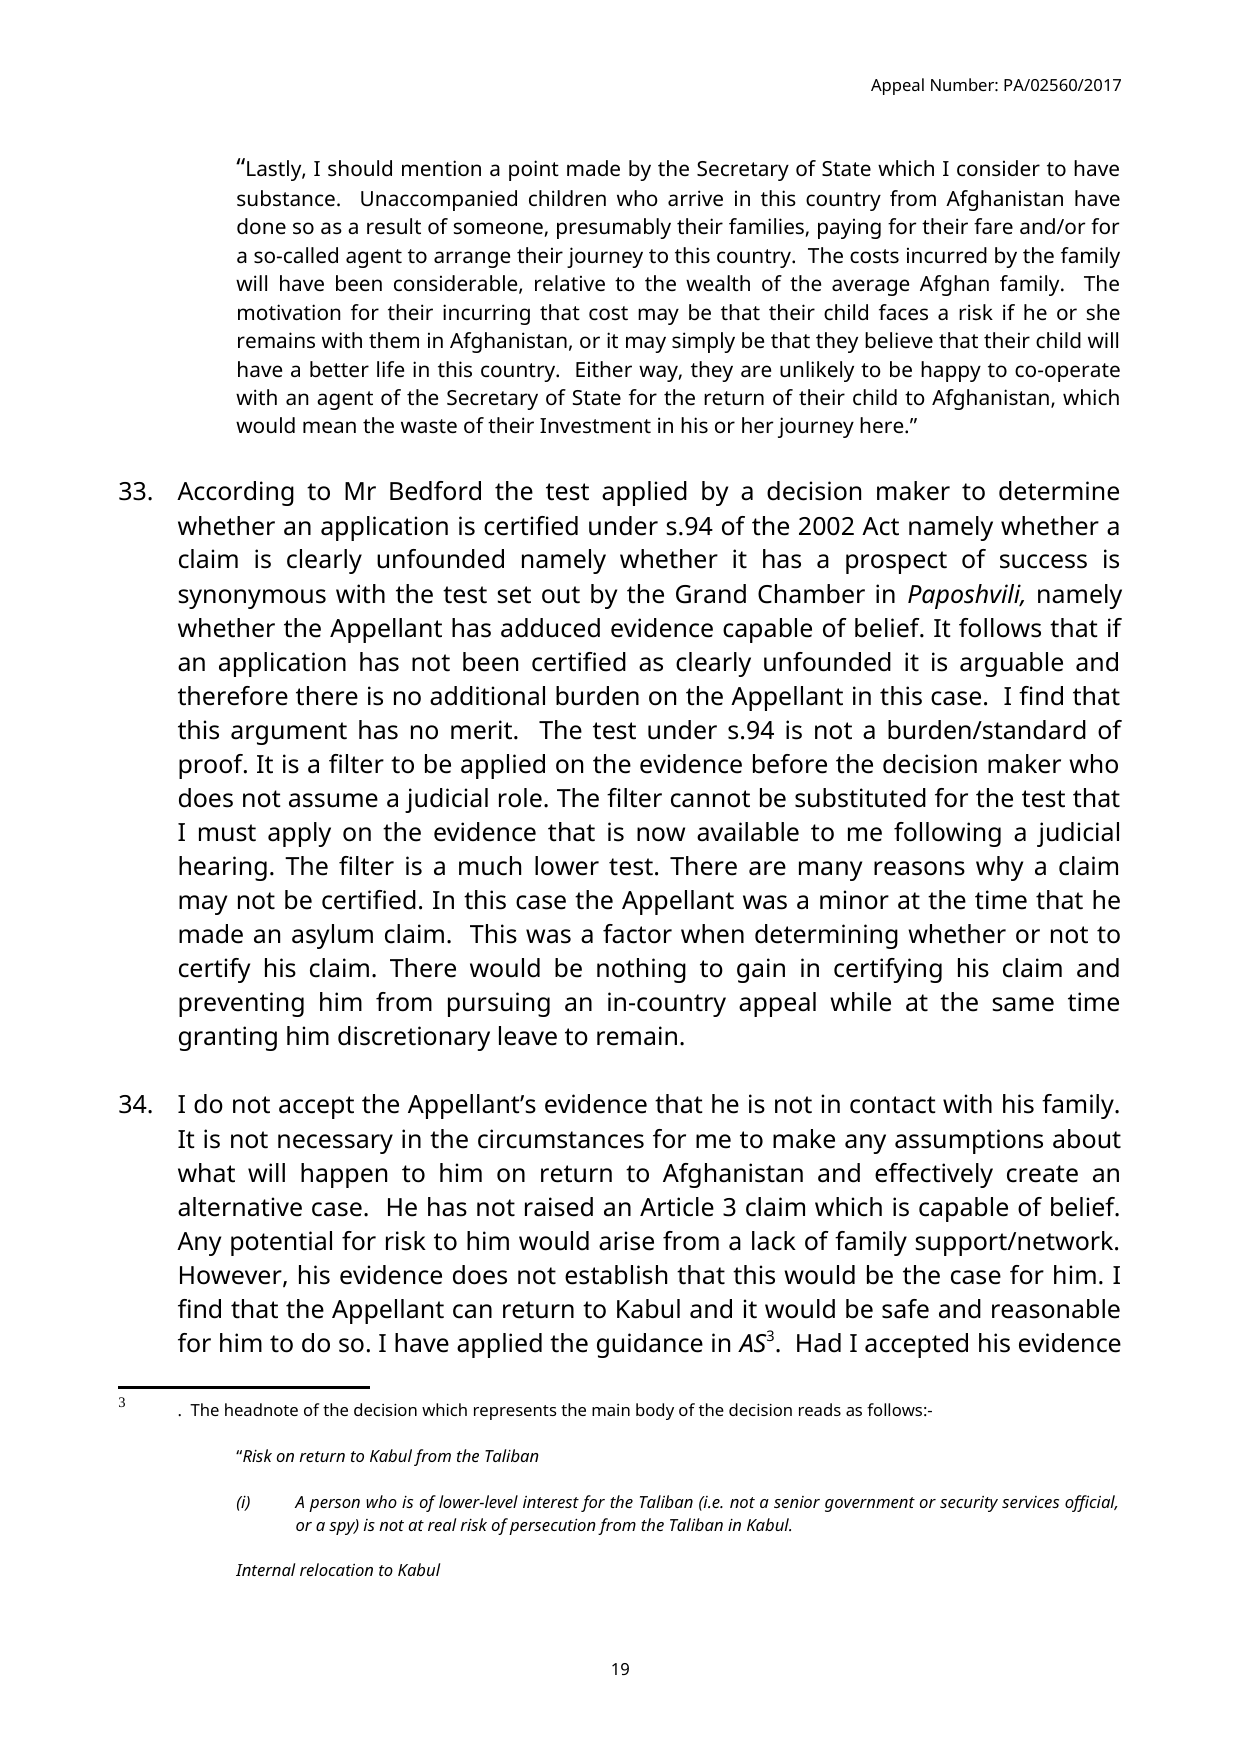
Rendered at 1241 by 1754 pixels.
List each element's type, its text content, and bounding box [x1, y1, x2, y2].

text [118, 1087, 1122, 1360]
text “Lastly, I should mention a point made by the Secretary of State which I consider to have substance. Unaccompanied children who arrive in this country from Afghanistan have done so as a result of someone, presumably their families, paying for their fare and/or for a so-called agent to arrange their journey to this country. The costs incurred by the family will have been considerable, relative to the wealth of the average Afghan family. The motivation for their incurring that cost may be that their child faces a risk if he or she remains with them in Afghanistan, or it may simply be that they believe that their child will have a better life in this country. Either way, they are unlikely to be happy to co-operate with an agent of the Secretary of State for the return of their child to Afghanistan, which would mean the waste of their Investment in his or her journey here.” [236, 150, 1122, 440]
text 33. According to Mr Bedford the test applied by a decision maker to determine whether an application is certified under s.94 of the 2002 Act namely whether a claim is clearly unfounded namely whether it has a prospect of success is synonymous with the test set out by the Grand Chamber in Paposhvili, namely whether the Appellant has adduced evidence capable of belief. It follows that if an application has not been certified as clearly unfounded it is arguable and therefore there is no additional burden on the Appellant in this case. I find that this argument has no merit. The test under s.94 is not a burden/standard of proof. It is a filter to be applied on the evidence before the decision maker who does not assume a judicial role. The filter cannot be substituted for the test that I must apply on the evidence that is now available to me following a judicial hearing. The filter is a much lower test. There are many reasons why a claim may not be certified. In this case the Appellant was a minor at the time that he made an asylum claim. This was a factor when determining whether or not to certify his claim. There would be nothing to gain in certifying his claim and preventing him from pursuing an in-country appeal while at the same time granting him discretionary leave to remain. [118, 474, 1122, 1053]
